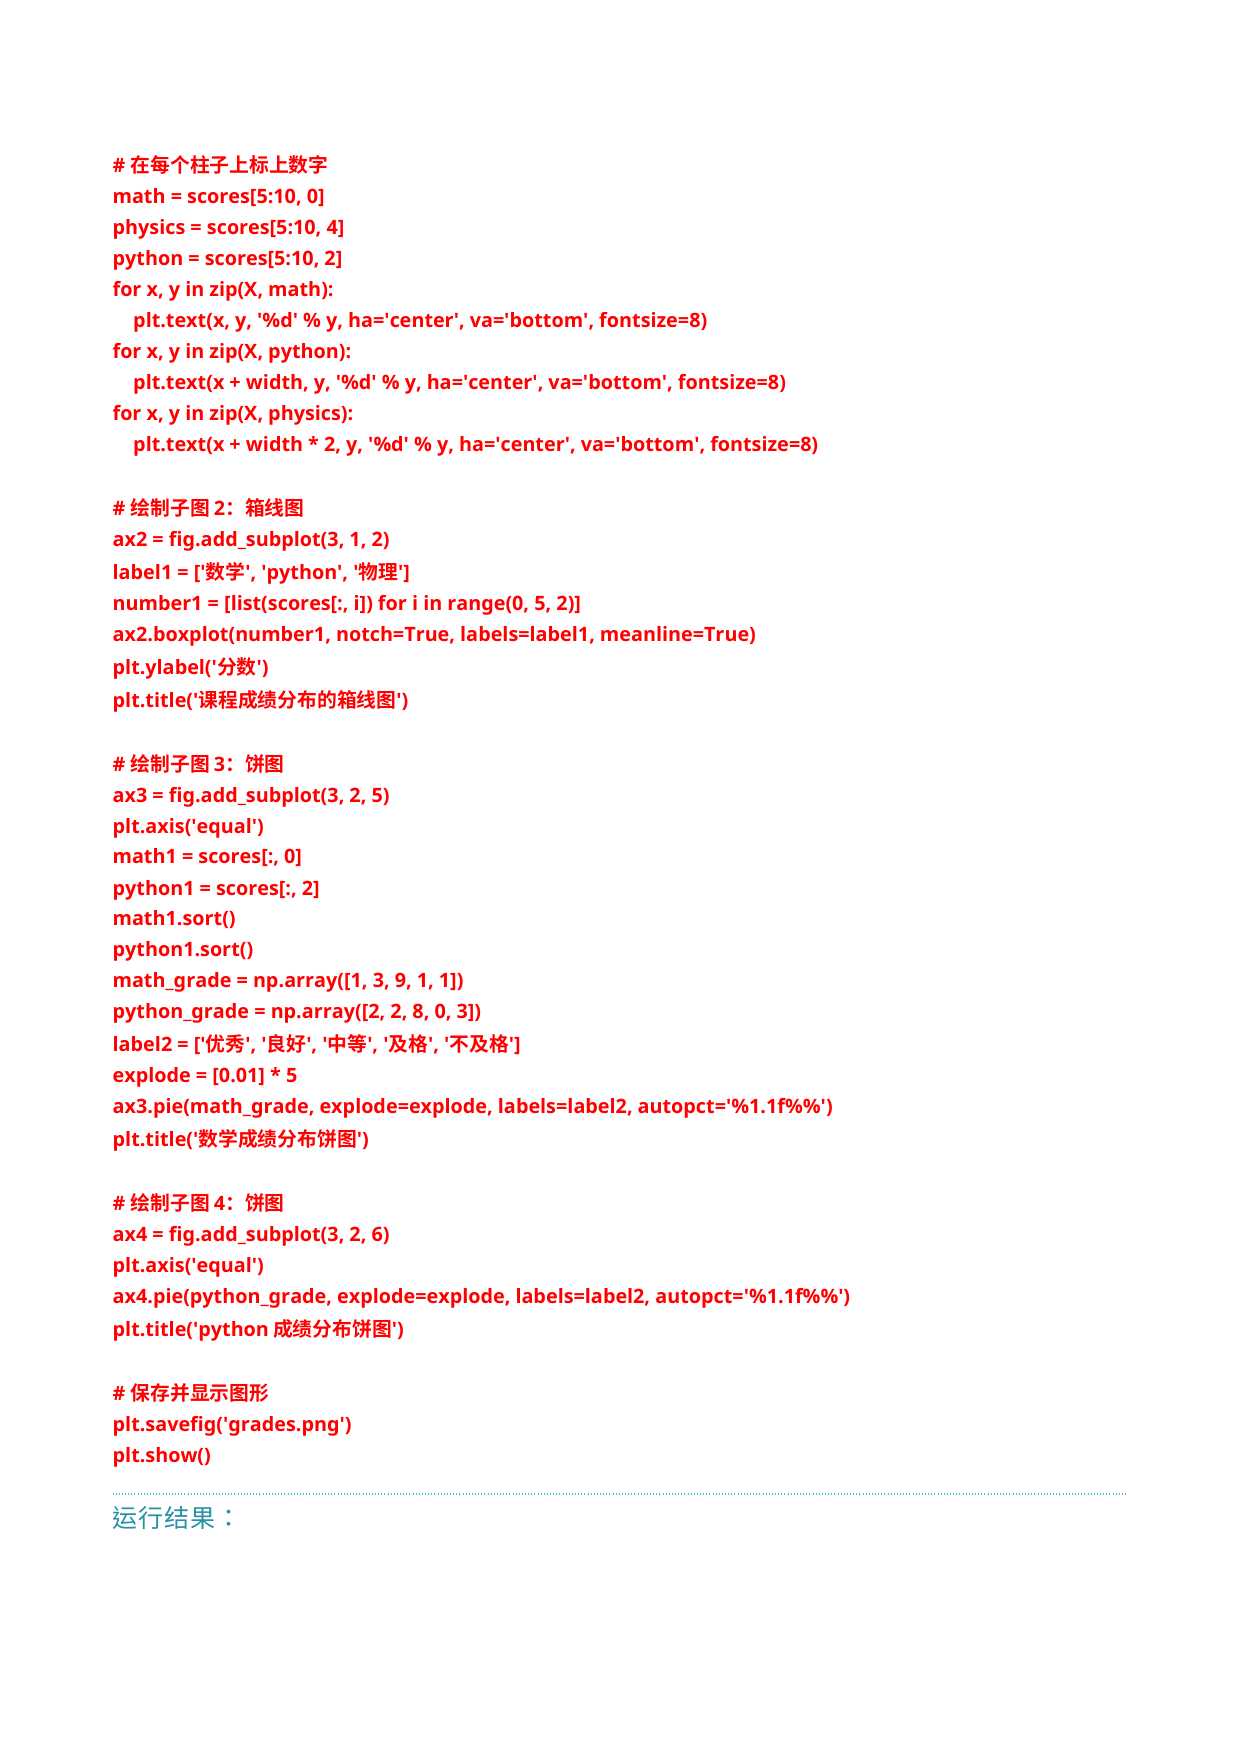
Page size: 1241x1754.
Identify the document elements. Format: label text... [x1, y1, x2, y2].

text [112, 150, 1128, 1468]
subtitle 运行结果： [112, 1493, 1128, 1535]
